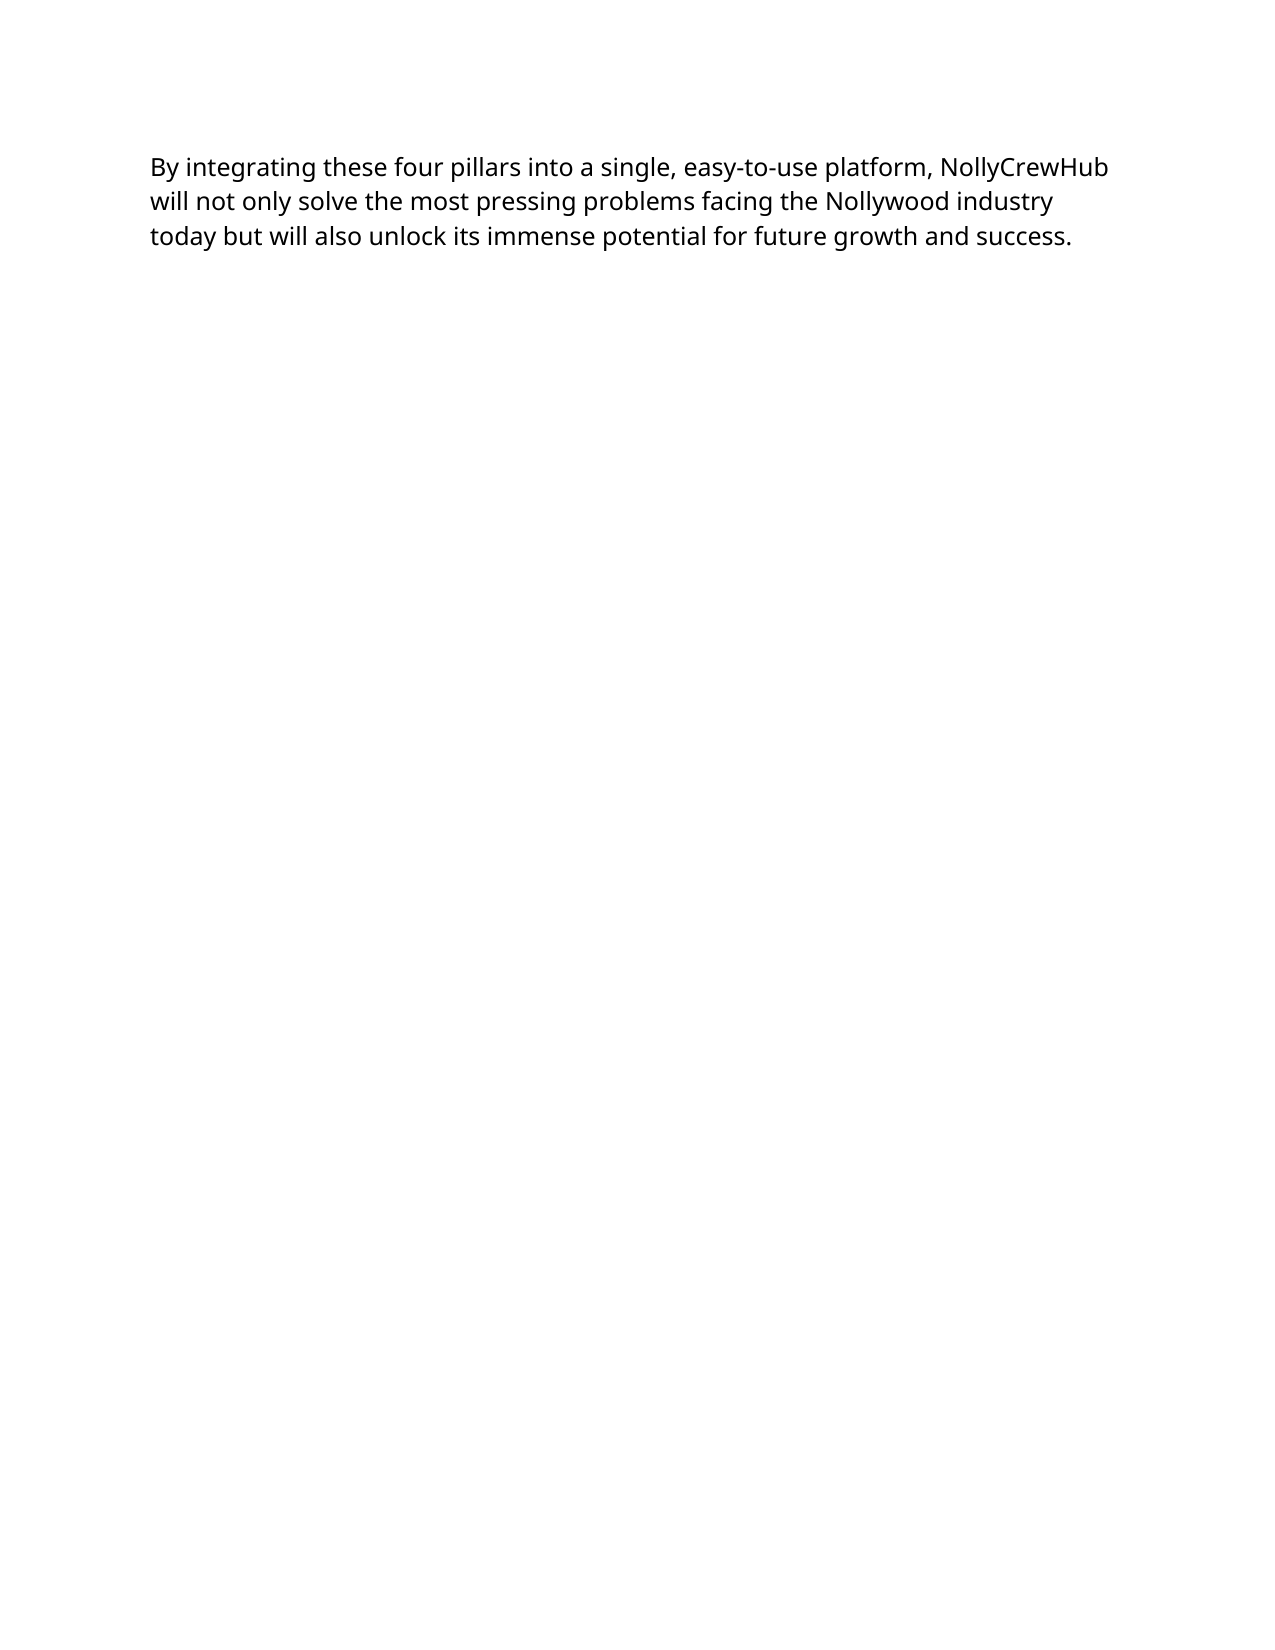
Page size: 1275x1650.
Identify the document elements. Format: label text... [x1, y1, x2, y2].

text By integrating these four pillars into a single, easy-to-use platform, NollyCrewHub will not only solve the most pressing problems facing the Nollywood industry today but will also unlock its immense potential for future growth and success. [150, 150, 1125, 252]
